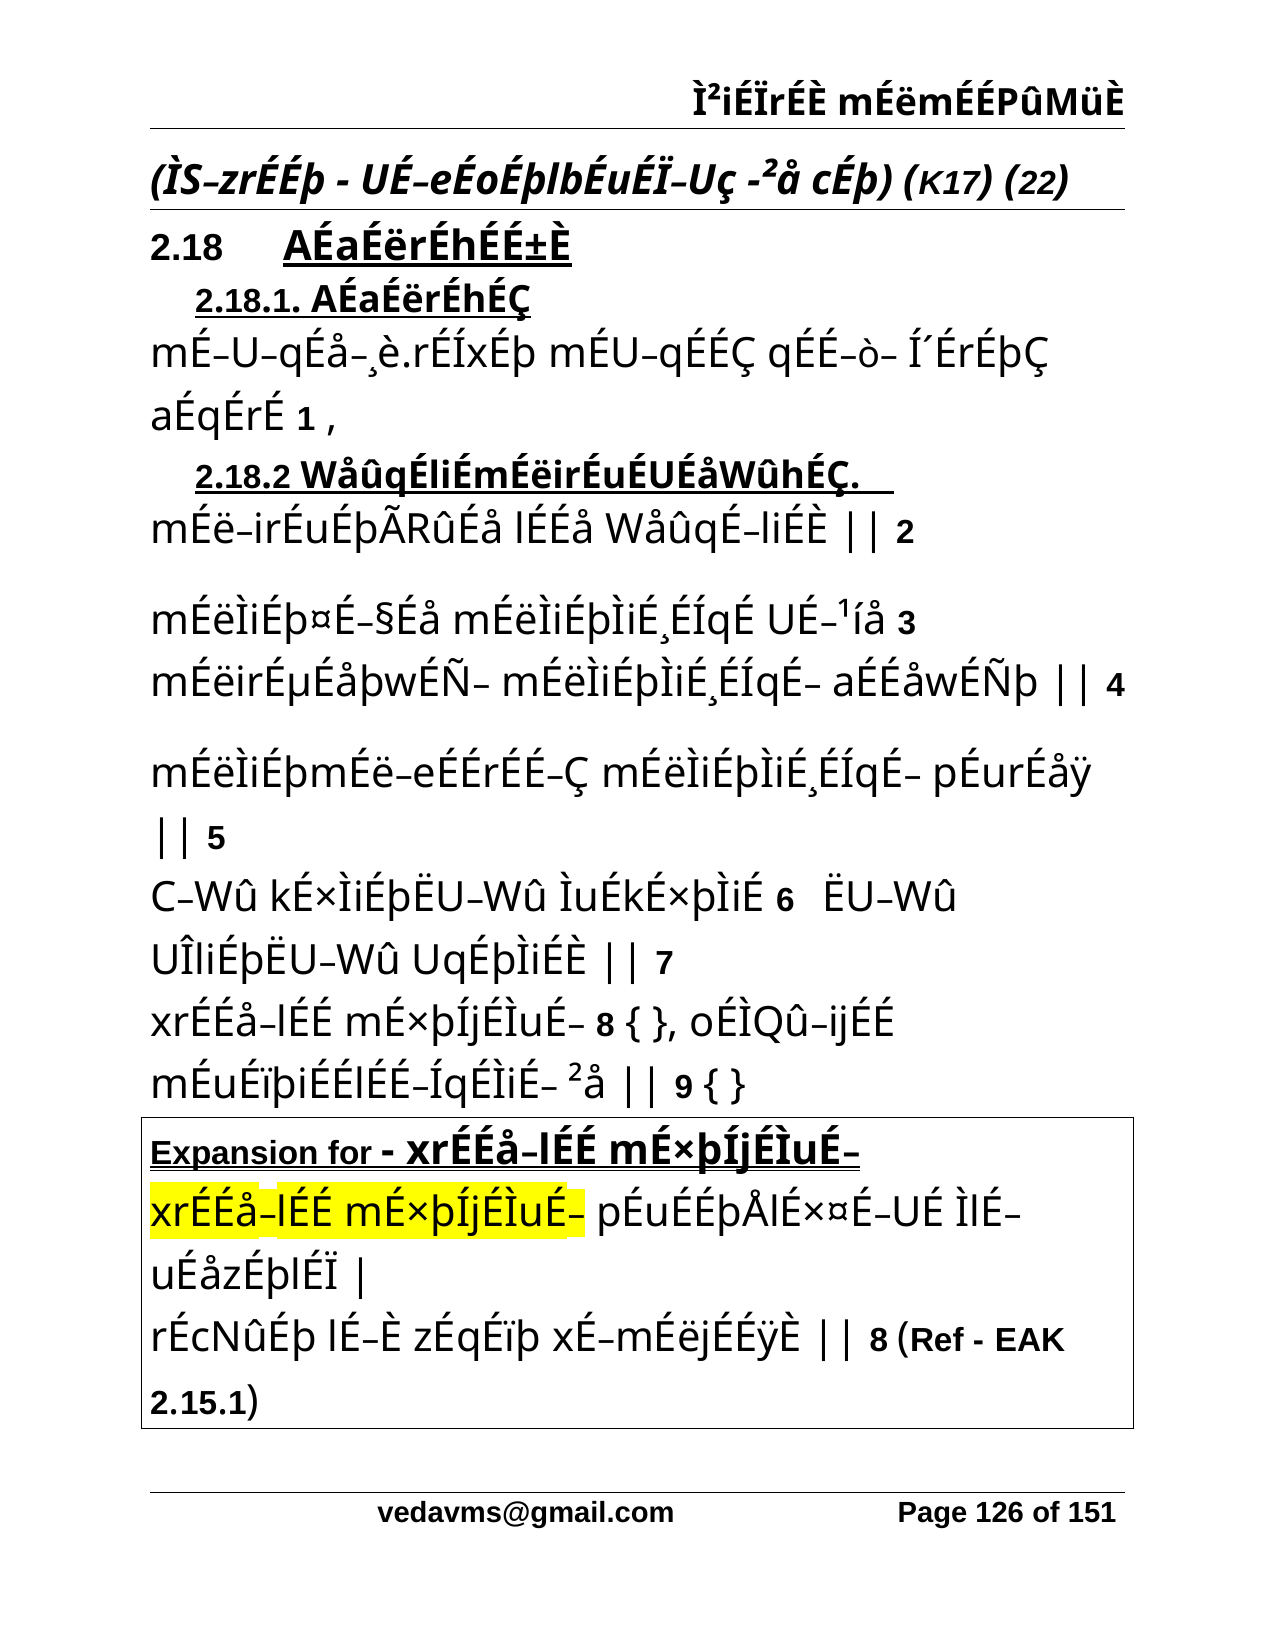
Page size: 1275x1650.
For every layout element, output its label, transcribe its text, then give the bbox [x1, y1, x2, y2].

text xrÉÉå–lÉÉ mÉ×þÍjÉÌuÉ– 8 { }, oÉÌQû–ijÉÉ mÉuÉïþiÉÉlÉÉ–ÍqÉÌiÉ– ²å || 9 { } [150, 992, 1125, 1111]
text xrÉÉå–lÉÉ mÉ×þÍjÉÌuÉ– pÉuÉÉþÅlÉ×¤É–UÉ ÌlÉ–uÉåzÉþlÉÏ | [142, 1179, 1133, 1301]
text (ÌS–zrÉÉþ - UÉ–eÉoÉþlbÉuÉÏ–Uç -²å cÉþ) (K17) (22) [150, 150, 1125, 209]
subtitle AÉaÉërÉhÉÉ±È [150, 216, 1125, 272]
text rÉcNûÉþ lÉ–È zÉqÉïþ xÉ–mÉëjÉÉÿÈ || 8 (Ref - EAK 2.15.1) [142, 1304, 1133, 1428]
subtitle 2.18.2 WåûqÉliÉmÉëirÉuÉUÉåWûhÉÇ. [195, 448, 1125, 499]
text mÉëÌiÉþmÉë–eÉÉrÉÉ–Ç mÉëÌiÉþÌiÉ¸ÉÍqÉ– pÉurÉåÿ || 5 [150, 742, 1125, 862]
text Expansion for - xrÉÉå–lÉÉ mÉ×þÍjÉÌuÉ– [142, 1118, 1133, 1177]
text mÉëÌiÉþ¤É–§Éå mÉëÌiÉþÌiÉ¸ÉÍqÉ UÉ–¹íå 3 mÉëirÉµÉåþwÉÑ– mÉëÌiÉþÌiÉ¸ÉÍqÉ– aÉÉåwÉÑþ || 4 [150, 589, 1125, 709]
subtitle 2.18.1. AÉaÉërÉhÉÇ [195, 272, 1125, 323]
text mÉë–irÉuÉþÃRûÉå lÉÉå WåûqÉ–liÉÈ || 2 [150, 499, 1125, 556]
text mÉ–U–qÉå–¸è.rÉÍxÉþ mÉU–qÉÉÇ qÉÉ–ò– Í´ÉrÉþÇ aÉqÉrÉ 1 , [150, 323, 1125, 442]
text C–Wû kÉ×ÌiÉþËU–Wû ÌuÉkÉ×þÌiÉ 6 ËU–Wû UÎliÉþËU–Wû UqÉþÌiÉÈ || 7 [150, 867, 1125, 986]
